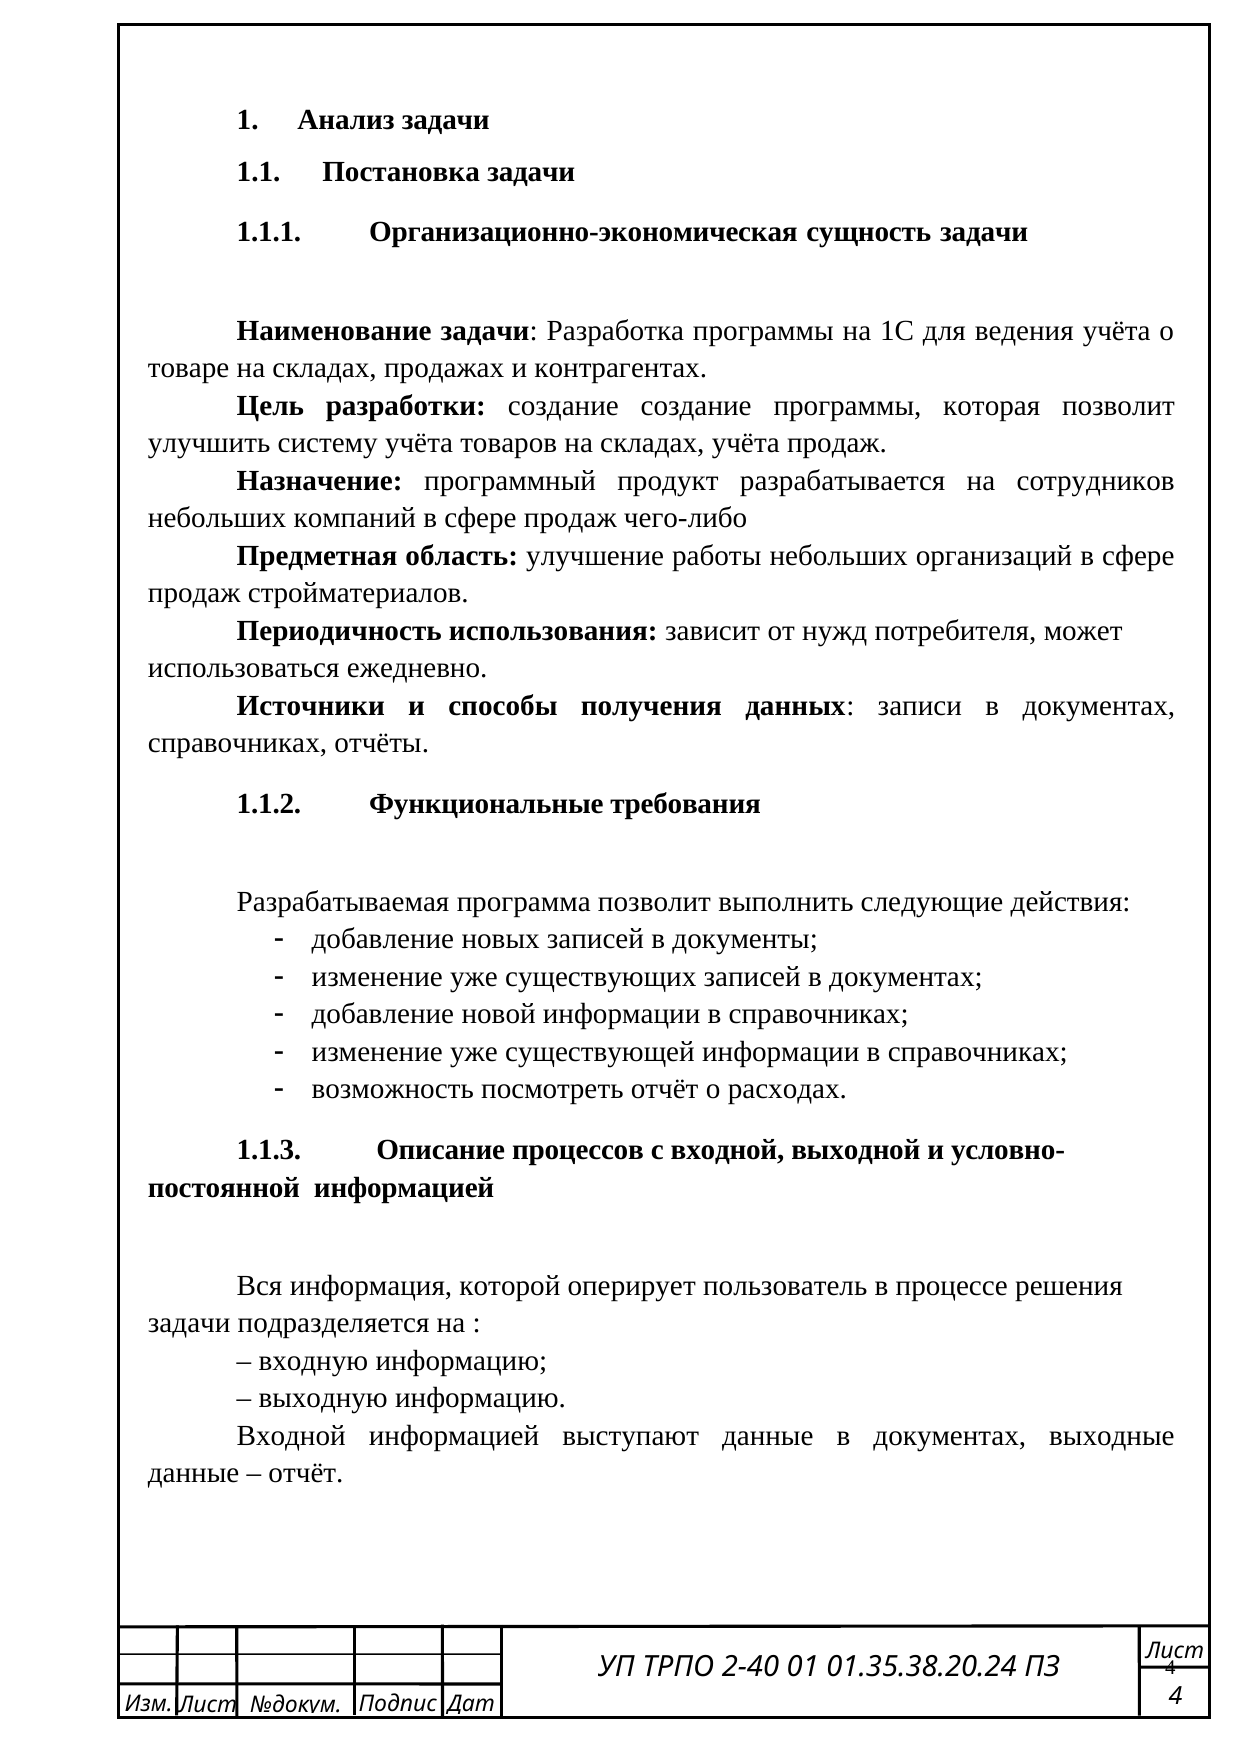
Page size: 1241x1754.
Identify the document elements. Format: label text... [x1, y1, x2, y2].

text Входной информацией выступают данные в документах, выходные данные – отчёт. [148, 1415, 1175, 1490]
text Назначение: программный продукт разрабатывается на сотрудников небольших компаний в сфере продаж чего-либо [148, 460, 1175, 535]
list добавление новой информации в справочниках; [274, 994, 1175, 1031]
list Анализ задачи [148, 99, 1175, 137]
text – входную информацию; [148, 1340, 1175, 1378]
list изменение уже существующей информации в справочниках; [274, 1031, 1175, 1069]
list Функциональные требования [148, 783, 1175, 821]
list Описание процессов с входной, выходной и условно-постоянной информацией [148, 1130, 1175, 1205]
list изменение уже существующих записей в документах; [274, 956, 1175, 994]
text Периодичность использования: зависит от нужд потребителя, может [148, 610, 1175, 647]
text использоваться ежедневно. [148, 647, 1175, 685]
list Постановка задачи [148, 151, 1175, 188]
list добавление новых записей в документы; [274, 919, 1175, 956]
text Разрабатываемая программа позволит выполнить следующие действия: [148, 881, 1175, 919]
text Источники и способы получения данных: записи в документах, справочниках, отчёты. [148, 685, 1175, 760]
text Вся информация, которой оперирует пользователь в процессе решения задачи подразделяется на : [148, 1265, 1175, 1340]
list Организационно-экономическая сущность задачи [148, 212, 1175, 249]
text Цель разработки: создание создание программы, которая позволит улучшить систему учёта товаров на складах, учёта продаж. [148, 385, 1175, 460]
text Наименование задачи: Разработка программы на 1С для ведения учёта о товаре на складах, продажах и контрагентах. [148, 310, 1175, 385]
text – выходную информацию. [148, 1378, 1175, 1415]
text Предметная область: улучшение работы небольших организаций в сфере продаж стройматериалов. [148, 535, 1175, 610]
list возможность посмотреть отчёт о расходах. [274, 1069, 1175, 1106]
